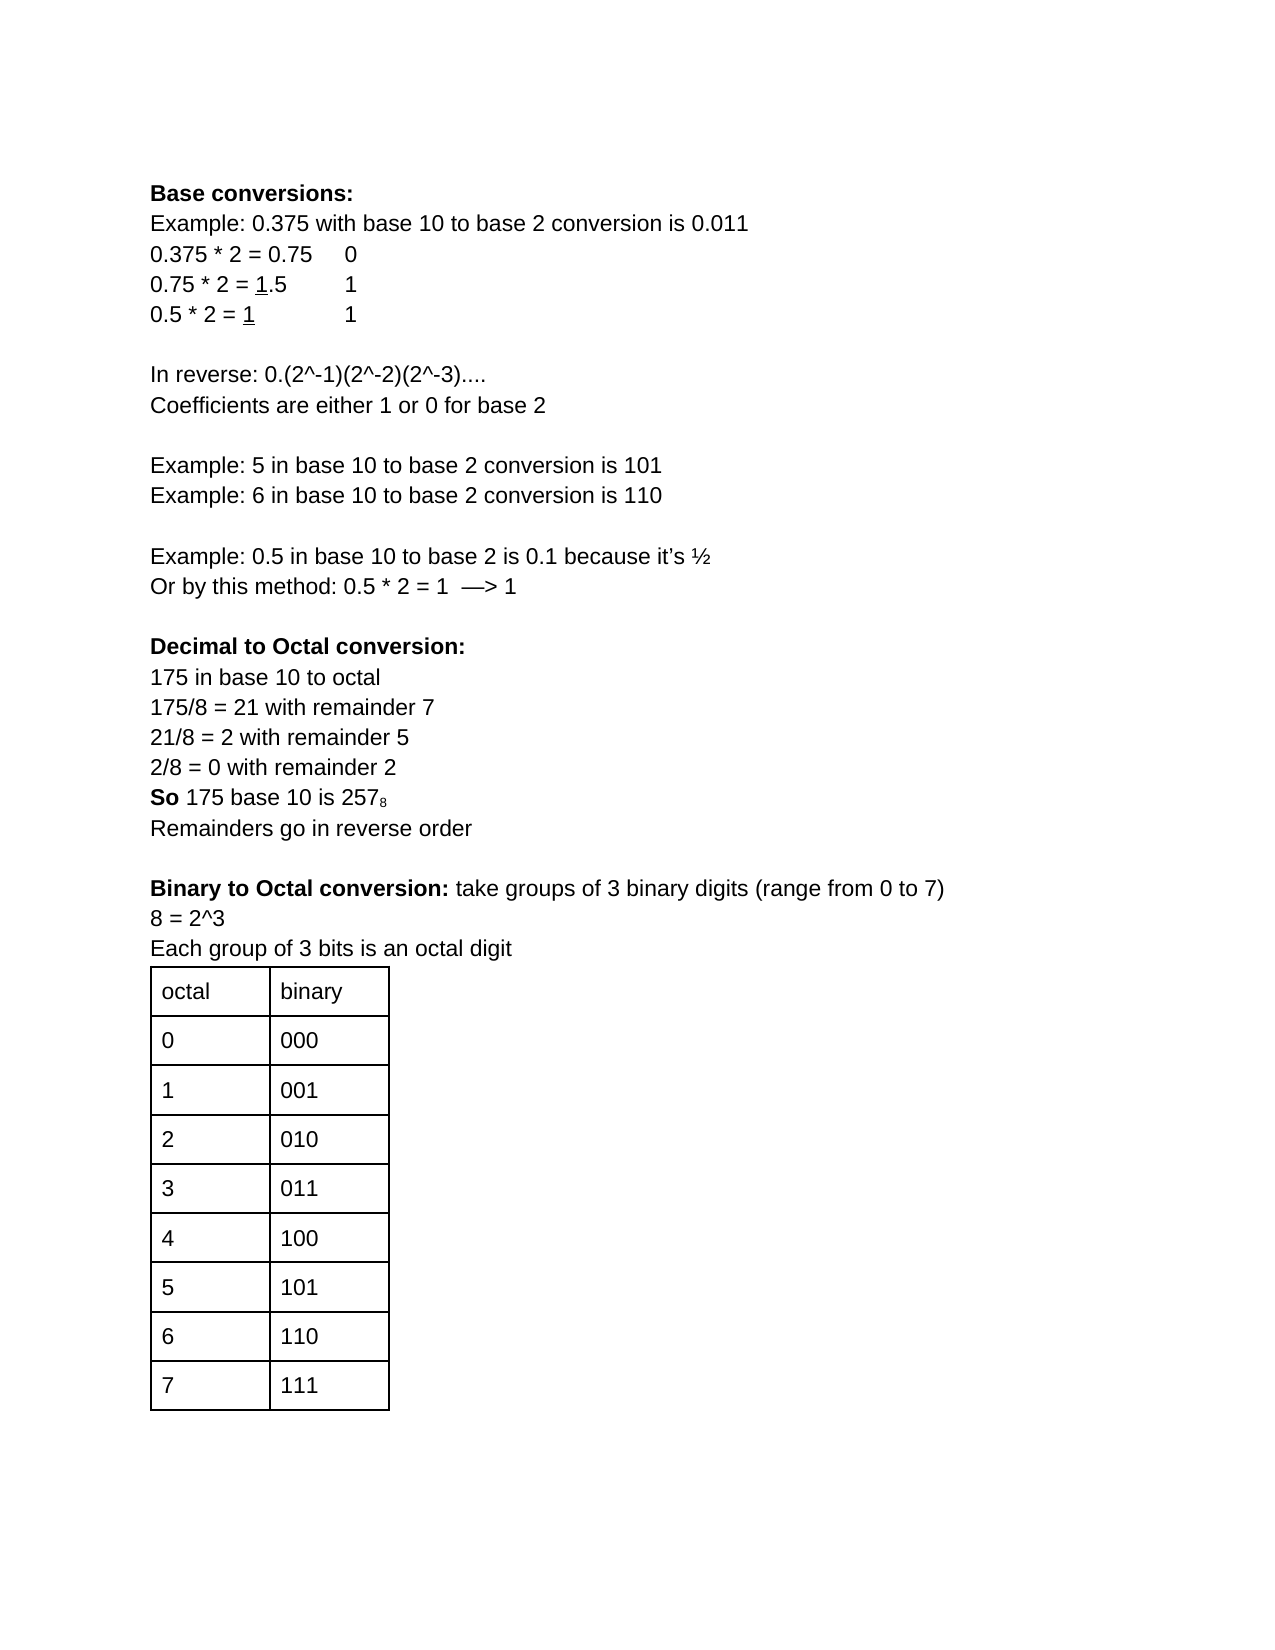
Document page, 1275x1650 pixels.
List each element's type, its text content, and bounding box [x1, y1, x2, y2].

text 8 = 2^3 [150, 905, 1125, 932]
table_cell 0 [152, 1017, 269, 1064]
text 175 in base 10 to octal [150, 663, 1125, 690]
text Remainders go in reverse order [150, 814, 1125, 841]
text 0.75 * 2 = 1.5 1 [150, 271, 1125, 297]
text Binary to Octal conversion: take groups of 3 binary digits (range from 0 to 7) [150, 875, 1125, 901]
text Coefficients are either 1 or 0 for base 2 [150, 392, 1125, 418]
text So 175 base 10 is 2578 [150, 784, 1125, 811]
table_cell 6 [152, 1313, 269, 1360]
text Example: 5 in base 10 to base 2 conversion is 101 [150, 452, 1125, 478]
table_cell 4 [152, 1214, 269, 1261]
text 0.375 * 2 = 0.75 0 [150, 241, 1125, 267]
table_cell 110 [271, 1313, 388, 1360]
text Example: 0.375 with base 10 to base 2 conversion is 0.011 [150, 210, 1125, 237]
table_cell 011 [271, 1165, 388, 1212]
table_cell 010 [271, 1116, 388, 1163]
text 175/8 = 21 with remainder 7 [150, 694, 1125, 720]
table_cell 101 [271, 1263, 388, 1311]
table_cell 111 [271, 1362, 388, 1409]
table_cell 100 [271, 1214, 388, 1261]
table_cell 1 [152, 1066, 269, 1113]
text 21/8 = 2 with remainder 5 [150, 724, 1125, 750]
table_header binary [271, 968, 388, 1015]
text 2/8 = 0 with remainder 2 [150, 754, 1125, 781]
table_cell 001 [271, 1066, 388, 1113]
text In reverse: 0.(2^-1)(2^-2)(2^-3).... [150, 361, 1125, 388]
table_cell 5 [152, 1263, 269, 1311]
text Or by this method: 0.5 * 2 = 1 —> 1 [150, 573, 1125, 599]
text Example: 6 in base 10 to base 2 conversion is 110 [150, 482, 1125, 509]
text Each group of 3 bits is an octal digit [150, 935, 1125, 962]
table_cell 7 [152, 1362, 269, 1409]
table_cell 3 [152, 1165, 269, 1212]
table_cell 000 [271, 1017, 388, 1064]
text Decimal to Octal conversion: [150, 633, 1125, 660]
text Example: 0.5 in base 10 to base 2 is 0.1 because it’s ½ [150, 543, 1125, 569]
table_header octal [152, 968, 269, 1015]
table_cell 2 [152, 1116, 269, 1163]
text Base conversions: [150, 180, 1125, 207]
text 0.5 * 2 = 1 1 [150, 301, 1125, 327]
